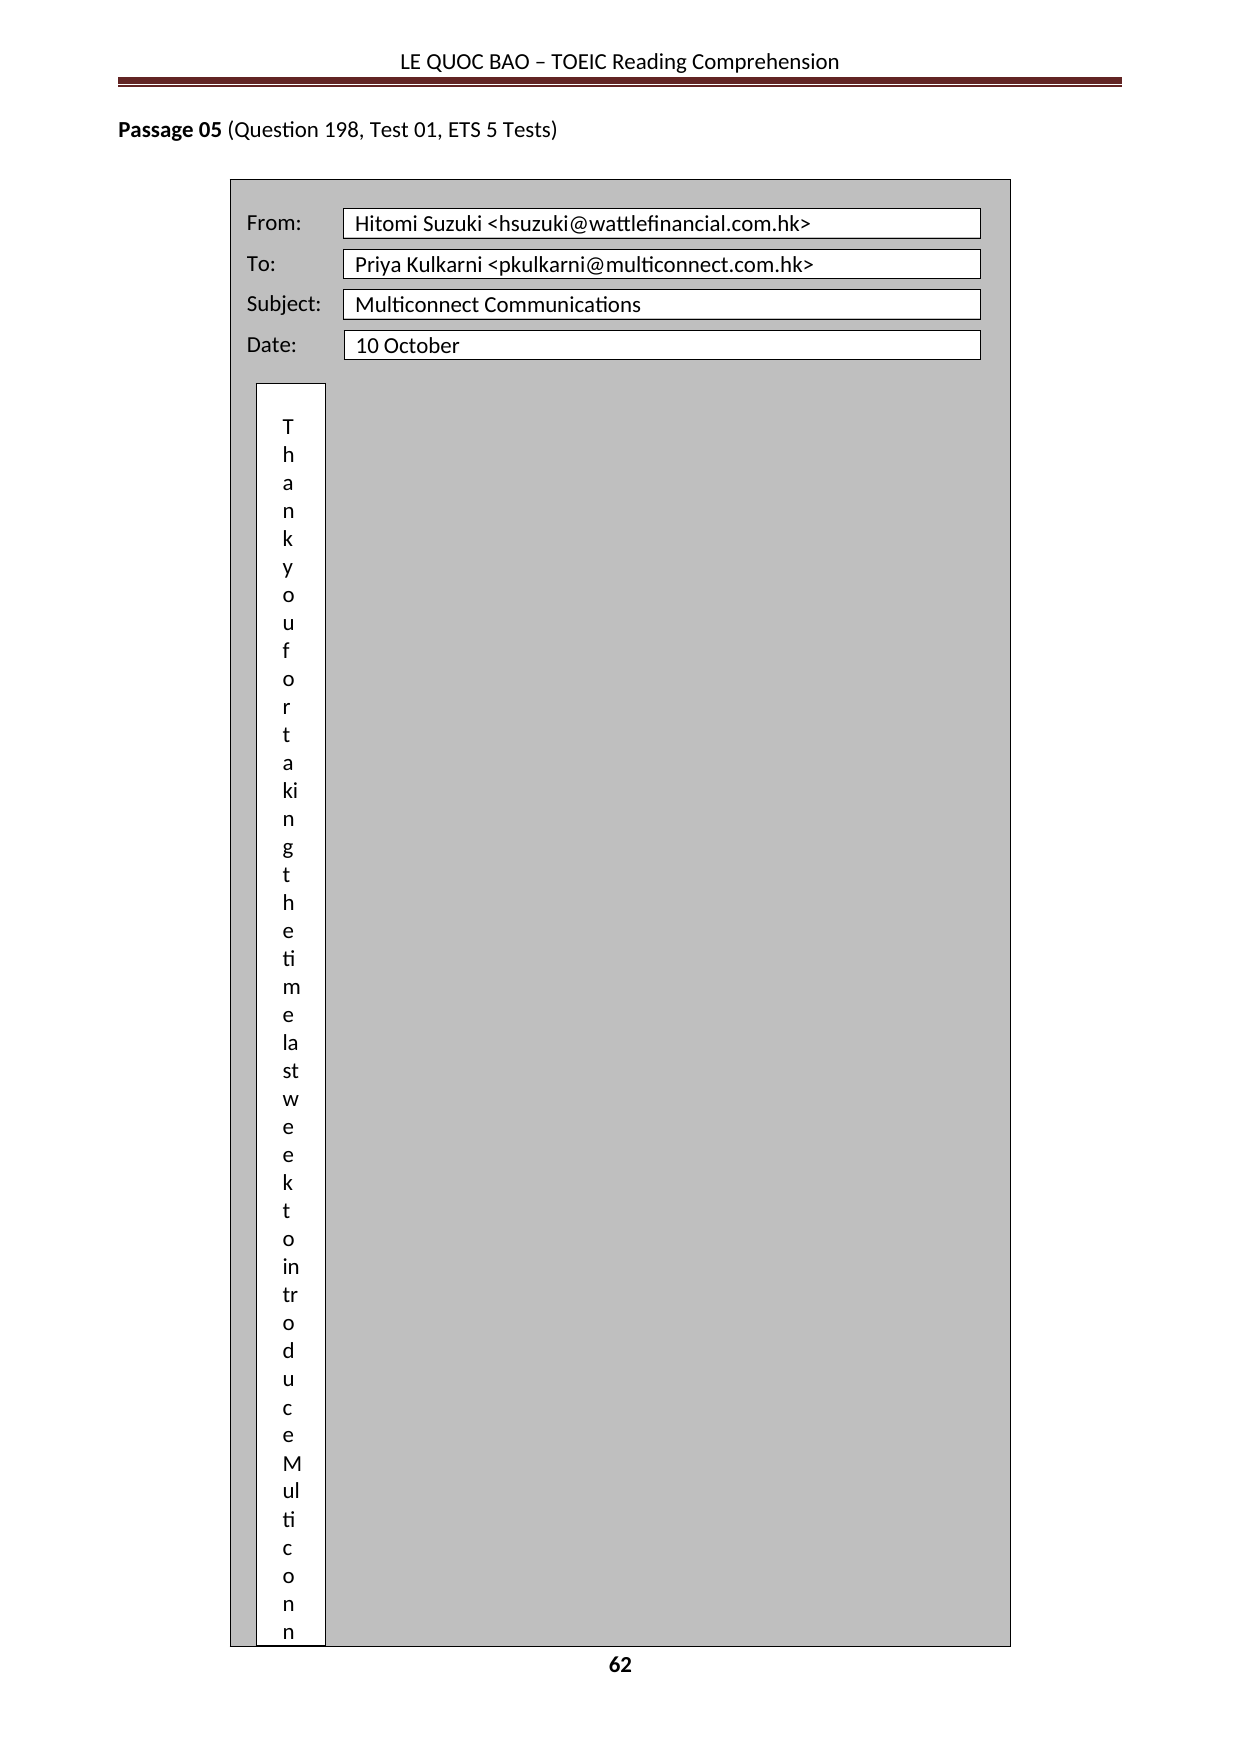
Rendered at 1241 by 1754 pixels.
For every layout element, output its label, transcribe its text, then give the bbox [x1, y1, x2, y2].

text Passage 05 (Question 198, Test 01, ETS 5 Tests) [118, 115, 1122, 143]
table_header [231, 180, 1010, 1646]
